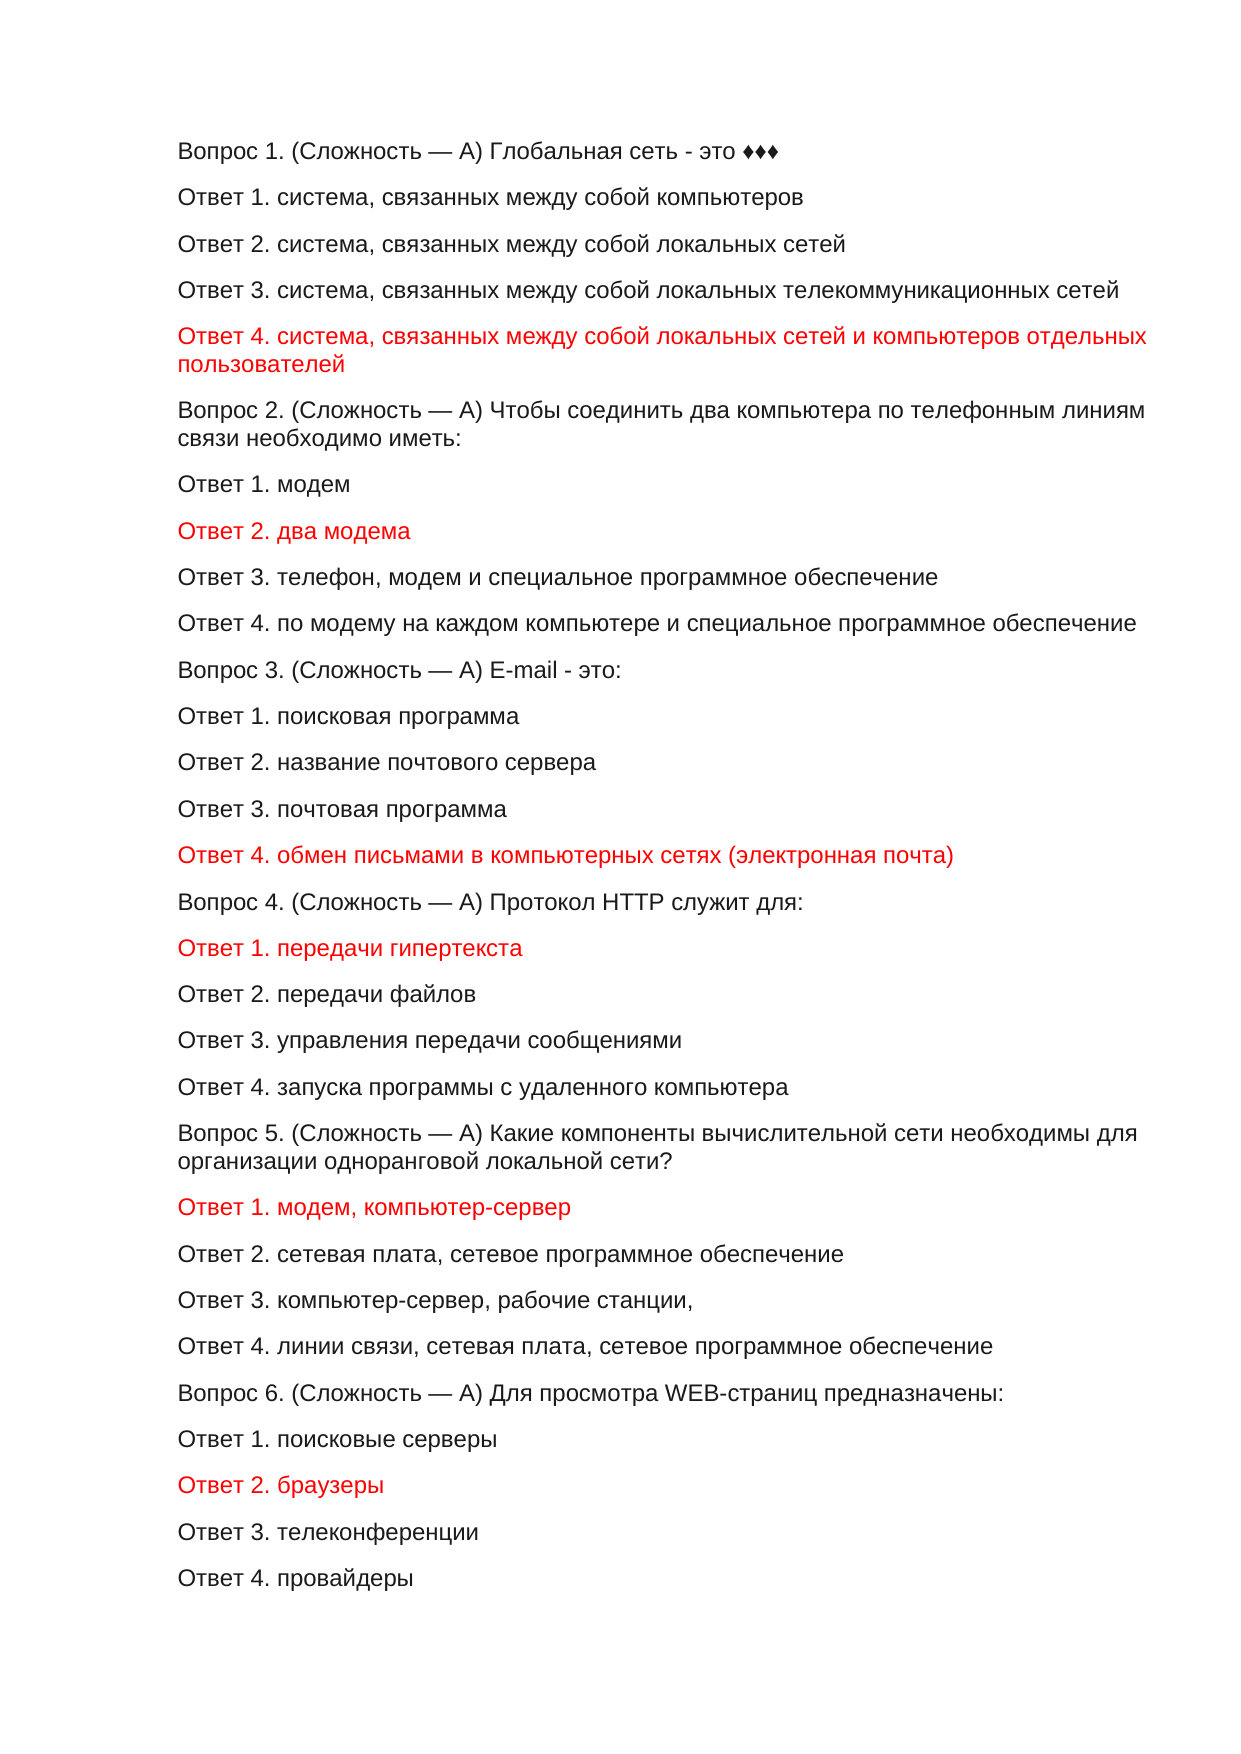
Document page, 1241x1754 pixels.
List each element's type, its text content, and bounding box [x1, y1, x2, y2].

text Ответ 3. почтовая программа [177, 795, 1152, 822]
text Ответ 4. провайдеры [177, 1564, 1152, 1592]
text Ответ 3. система, связанных между собой локальных телекоммуникационных сетей [177, 276, 1152, 303]
text Ответ 1. поисковые серверы [177, 1425, 1152, 1452]
text Ответ 3. компьютер-сервер, рабочие станции, [177, 1286, 1152, 1313]
text Ответ 4. линии связи, сетевая плата, сетевое программное обеспечение [177, 1332, 1152, 1360]
text Ответ 2. браузеры [177, 1471, 1152, 1499]
text Ответ 1. передачи гипертекста [177, 934, 1152, 961]
text Ответ 4. запуска программы с удаленного компьютера [177, 1073, 1152, 1100]
text Ответ 4. по модему на каждом компьютере и специальное программное обеспечение [177, 609, 1152, 637]
text Ответ 1. модем [177, 470, 1152, 498]
text Ответ 2. два модема [177, 517, 1152, 544]
text Ответ 3. телеконференции [177, 1518, 1152, 1545]
text Вопрос 3. (Сложность — A) E-mail - это: [177, 656, 1152, 683]
text Вопрос 5. (Сложность — А) Какие компоненты вычислительной сети необходимы для организации одноранговой локальной сети? [177, 1119, 1152, 1174]
text Вопрос 1. (Сложность — А) Глобальная сеть - это ♦♦♦ [177, 137, 1152, 164]
text Ответ 1. система, связанных между собой компьютеров [177, 183, 1152, 211]
text Вопрос 4. (Сложность — А) Протокол HTTP служит для: [177, 887, 1152, 915]
text Ответ 1. поисковая программа [177, 702, 1152, 729]
text Ответ 1. модем, компьютер-сервер [177, 1193, 1152, 1221]
text Ответ 2. название почтового сервера [177, 748, 1152, 776]
text Ответ 2. передачи файлов [177, 980, 1152, 1008]
text Ответ 3. телефон, модем и специальное программное обеспечение [177, 563, 1152, 591]
text Ответ 2. система, связанных между собой локальных сетей [177, 229, 1152, 257]
text Вопрос 2. (Сложность — А) Чтобы соединить два компьютера по телефонным линиям связи необходимо иметь: [177, 396, 1152, 451]
text Ответ 3. управления передачи сообщениями [177, 1026, 1152, 1054]
text Ответ 4. обмен письмами в компьютерных сетях (электронная почта) [177, 841, 1152, 869]
text Вопрос 6. (Сложность — А) Для просмотра WEB-страниц предназначены: [177, 1378, 1152, 1406]
text Ответ 4. система, связанных между собой локальных сетей и компьютеров отдельных пользователей [177, 322, 1152, 377]
text Ответ 2. сетевая плата, сетевое программное обеспечение [177, 1239, 1152, 1267]
